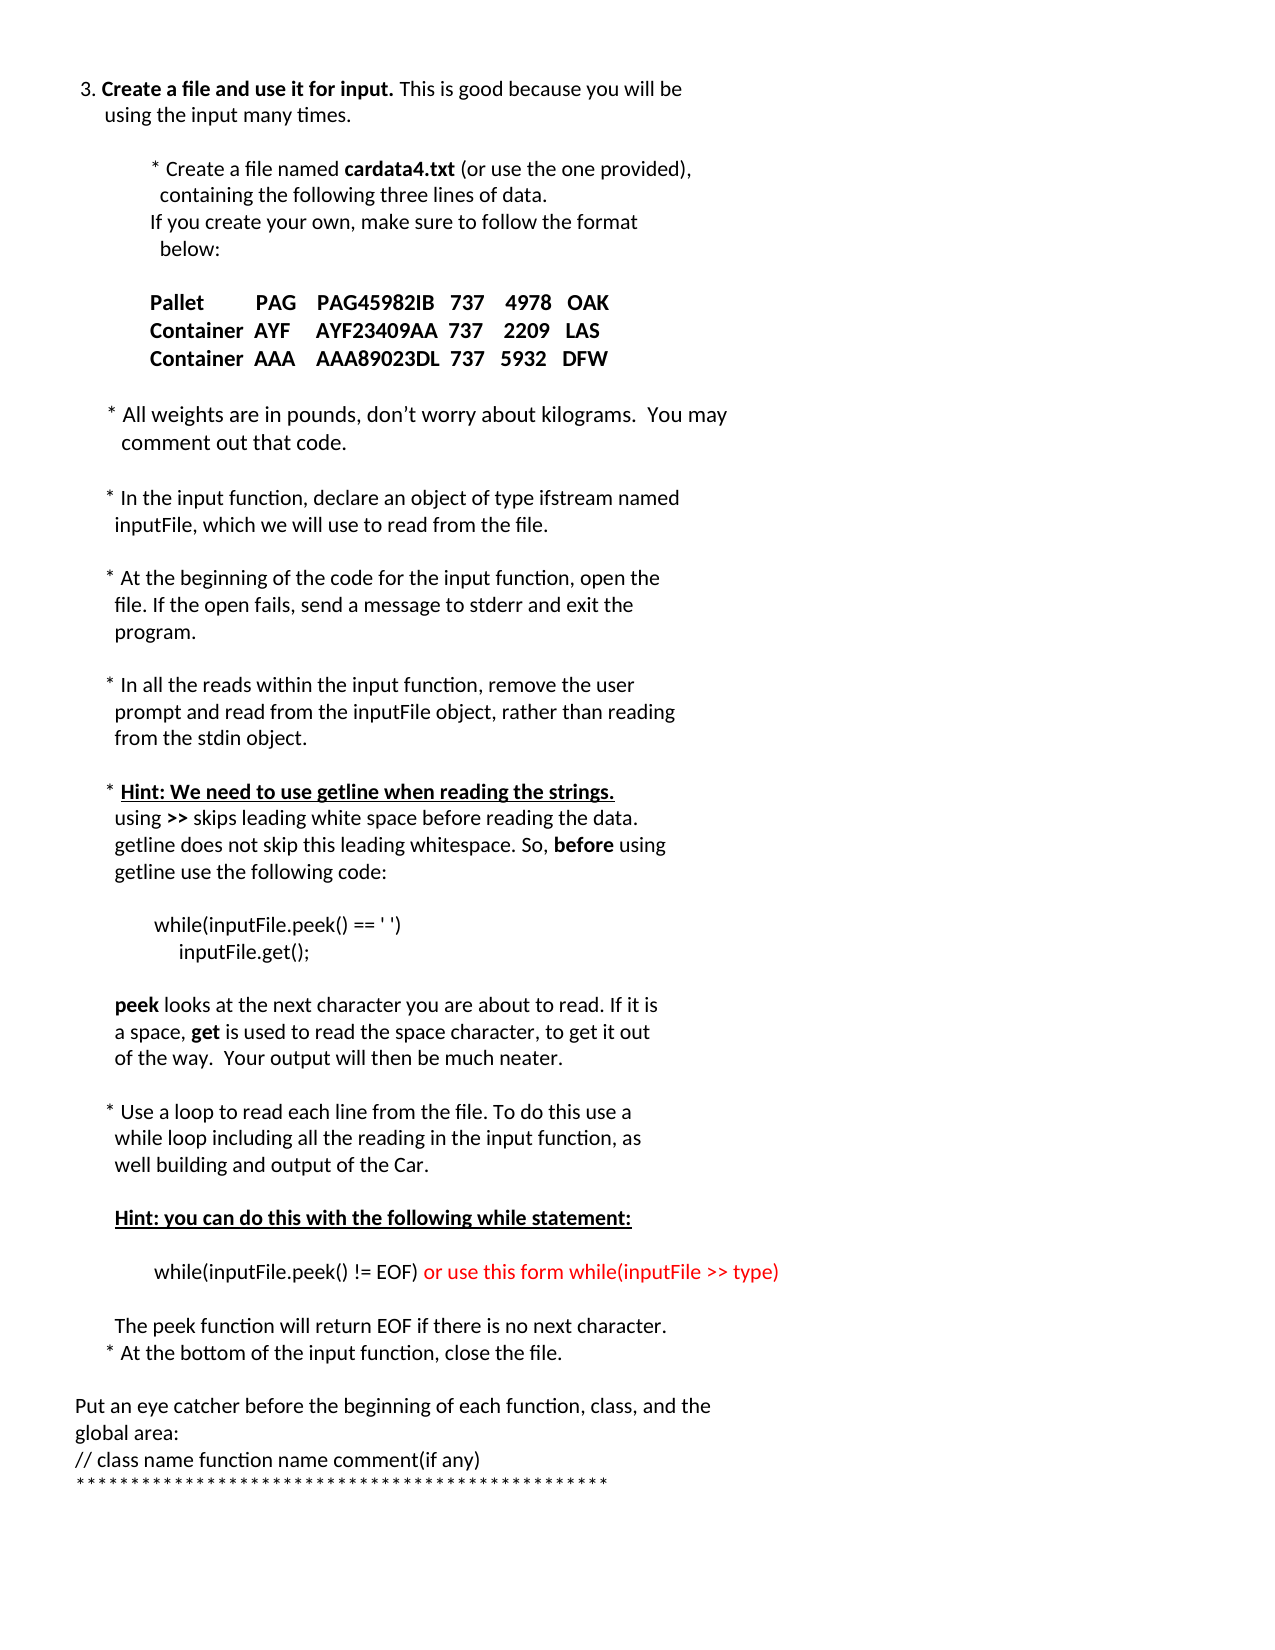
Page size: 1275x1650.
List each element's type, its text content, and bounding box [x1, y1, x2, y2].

text Put an eye catcher before the beginning of each function, class, and the [75, 1392, 1200, 1419]
text while(inputFile.peek() != EOF) or use this form while(inputFile >> type) [75, 1258, 1200, 1284]
text Container AAA AAA89023DL 737 5932 DFW [75, 344, 1200, 372]
text * Hint: We need to use getline when reading the strings. [75, 778, 1200, 804]
text while loop including all the reading in the input function, as [75, 1124, 1200, 1151]
text 3. Create a file and use it for input. This is good because you will be [75, 75, 1200, 102]
text Hint: you can do this with the following while statement: [75, 1204, 1200, 1231]
text * All weights are in pounds, don’t worry about kilograms. You may [75, 400, 1200, 428]
text * In all the reads within the input function, remove the user [75, 671, 1200, 698]
text * At the beginning of the code for the input function, open the [75, 564, 1200, 591]
text * Create a file named cardata4.txt (or use the one provided), [150, 155, 1200, 182]
text prompt and read from the inputFile object, rather than reading [75, 698, 1200, 724]
text // class name function name comment(if any) [75, 1446, 1200, 1472]
text inputFile, which we will use to read from the file. [75, 511, 1200, 538]
text * In the input function, declare an object of type ifstream named [75, 484, 1200, 511]
text Pallet PAG PAG45982IB 737 4978 OAK [75, 288, 1200, 316]
text global area: [75, 1419, 1200, 1446]
text program. [75, 618, 1200, 644]
text peek looks at the next character you are about to read. If it is [75, 991, 1200, 1018]
text * Use a loop to read each line from the file. To do this use a [75, 1098, 1200, 1124]
text while(inputFile.peek() == ' ') [75, 911, 1200, 938]
text inputFile.get(); [75, 938, 1200, 964]
text using the input many times. [75, 102, 1200, 128]
text If you create your own, make sure to follow the format [150, 208, 1200, 235]
text using >> skips leading white space before reading the data. [75, 804, 1200, 831]
text getline use the following code: [75, 858, 1200, 884]
text getline does not skip this leading whitespace. So, before using [75, 831, 1200, 858]
text well building and output of the Car. [75, 1151, 1200, 1178]
text file. If the open fails, send a message to stderr and exit the [75, 591, 1200, 618]
text comment out that code. [75, 428, 1200, 456]
text a space, get is used to read the space character, to get it out [75, 1018, 1200, 1044]
text containing the following three lines of data. [150, 182, 1200, 208]
text ************************************************* [75, 1472, 1200, 1499]
text The peek function will return EOF if there is no next character. [75, 1312, 1200, 1339]
text from the stdin object. [75, 724, 1200, 751]
text below: [150, 235, 1200, 262]
text Container AYF AYF23409AA 737 2209 LAS [75, 316, 1200, 344]
text * At the bottom of the input function, close the file. [75, 1339, 1200, 1366]
text of the way. Your output will then be much neater. [75, 1044, 1200, 1071]
